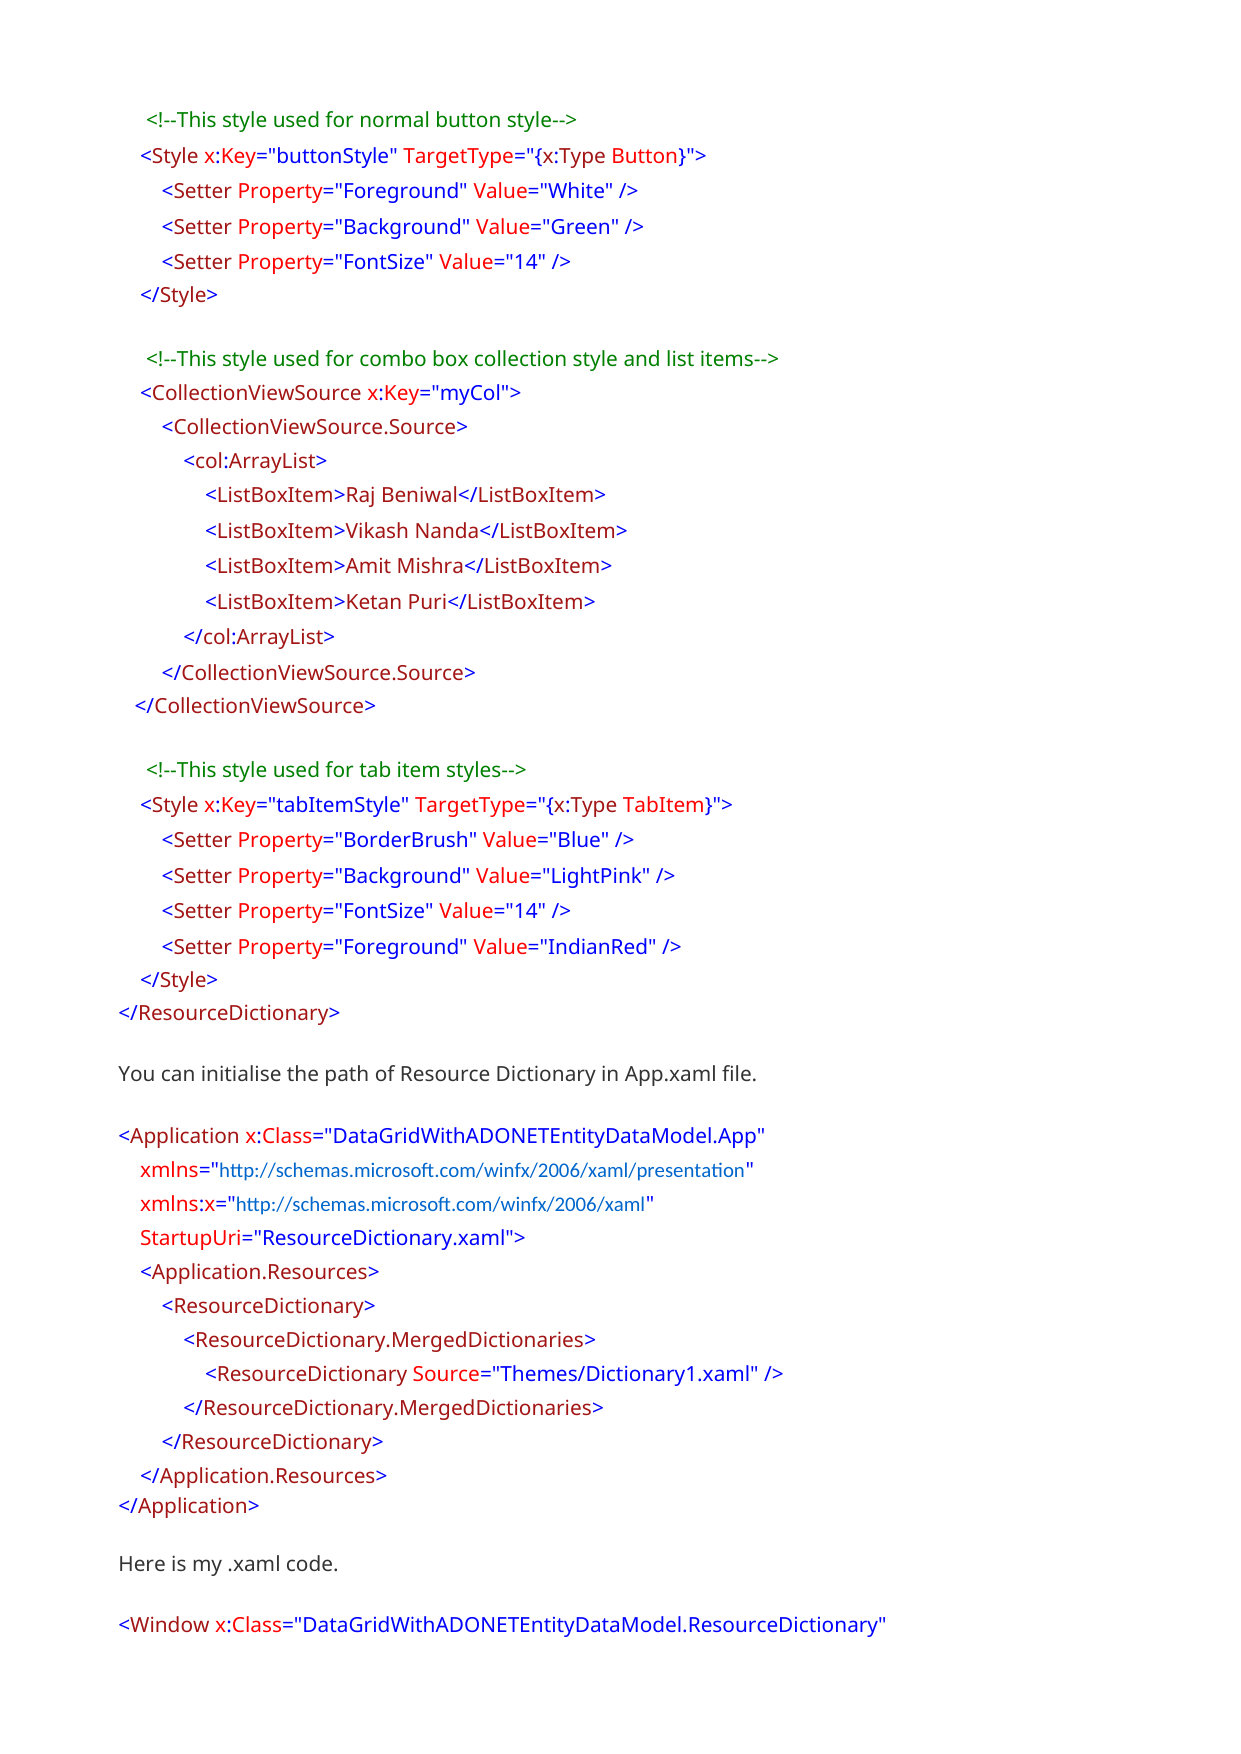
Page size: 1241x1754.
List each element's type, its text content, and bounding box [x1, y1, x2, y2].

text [118, 1549, 1137, 1639]
text <!--This style used for tab item styles--> <Style x:Key="tabItemStyle" TargetType="{x:Type TabItem}"> <Setter Property="BorderBrush" Value="Blue" /> <Setter Property="Background" Value="LightPink" /> <Setter Property="FontSize" Value="14" /> <Setter Property="Foreground" Value="IndianRed" /> </Style> </ResourceDictionary> [118, 753, 1137, 1026]
text <!--This style used for combo box collection style and list items--> <CollectionViewSource x:Key="myCol"> <CollectionViewSource.Source> <col:ArrayList> <ListBoxItem>Raj Beniwal</ListBoxItem> <ListBoxItem>Vikash Nanda</ListBoxItem> <ListBoxItem>Amit Mishra</ListBoxItem> <ListBoxItem>Ketan Puri</ListBoxItem> </col:ArrayList> </CollectionViewSource.Source> </CollectionViewSource> [118, 342, 1137, 719]
text You can initialise the path of Resource Dictionary in App.xaml file. <Application x:Class="DataGridWithADONETEntityDataModel.App" xmlns="http://schemas.microsoft.com/winfx/2006/xaml/presentation" xmlns:x="http://schemas.microsoft.com/winfx/2006/xaml" StartupUri="ResourceDictionary.xaml"> <Application.Resources> <ResourceDictionary> <ResourceDictionary.MergedDictionaries> <ResourceDictionary Source="Themes/Dictionary1.xaml" /> </ResourceDictionary.MergedDictionaries> </ResourceDictionary> </Application.Resources> </Application> [118, 1059, 1137, 1519]
text <!--This style used for normal button style--> <Style x:Key="buttonStyle" TargetType="{x:Type Button}"> <Setter Property="Foreground" Value="White" /> <Setter Property="Background" Value="Green" /> <Setter Property="FontSize" Value="14" /> </Style> [118, 103, 1137, 309]
